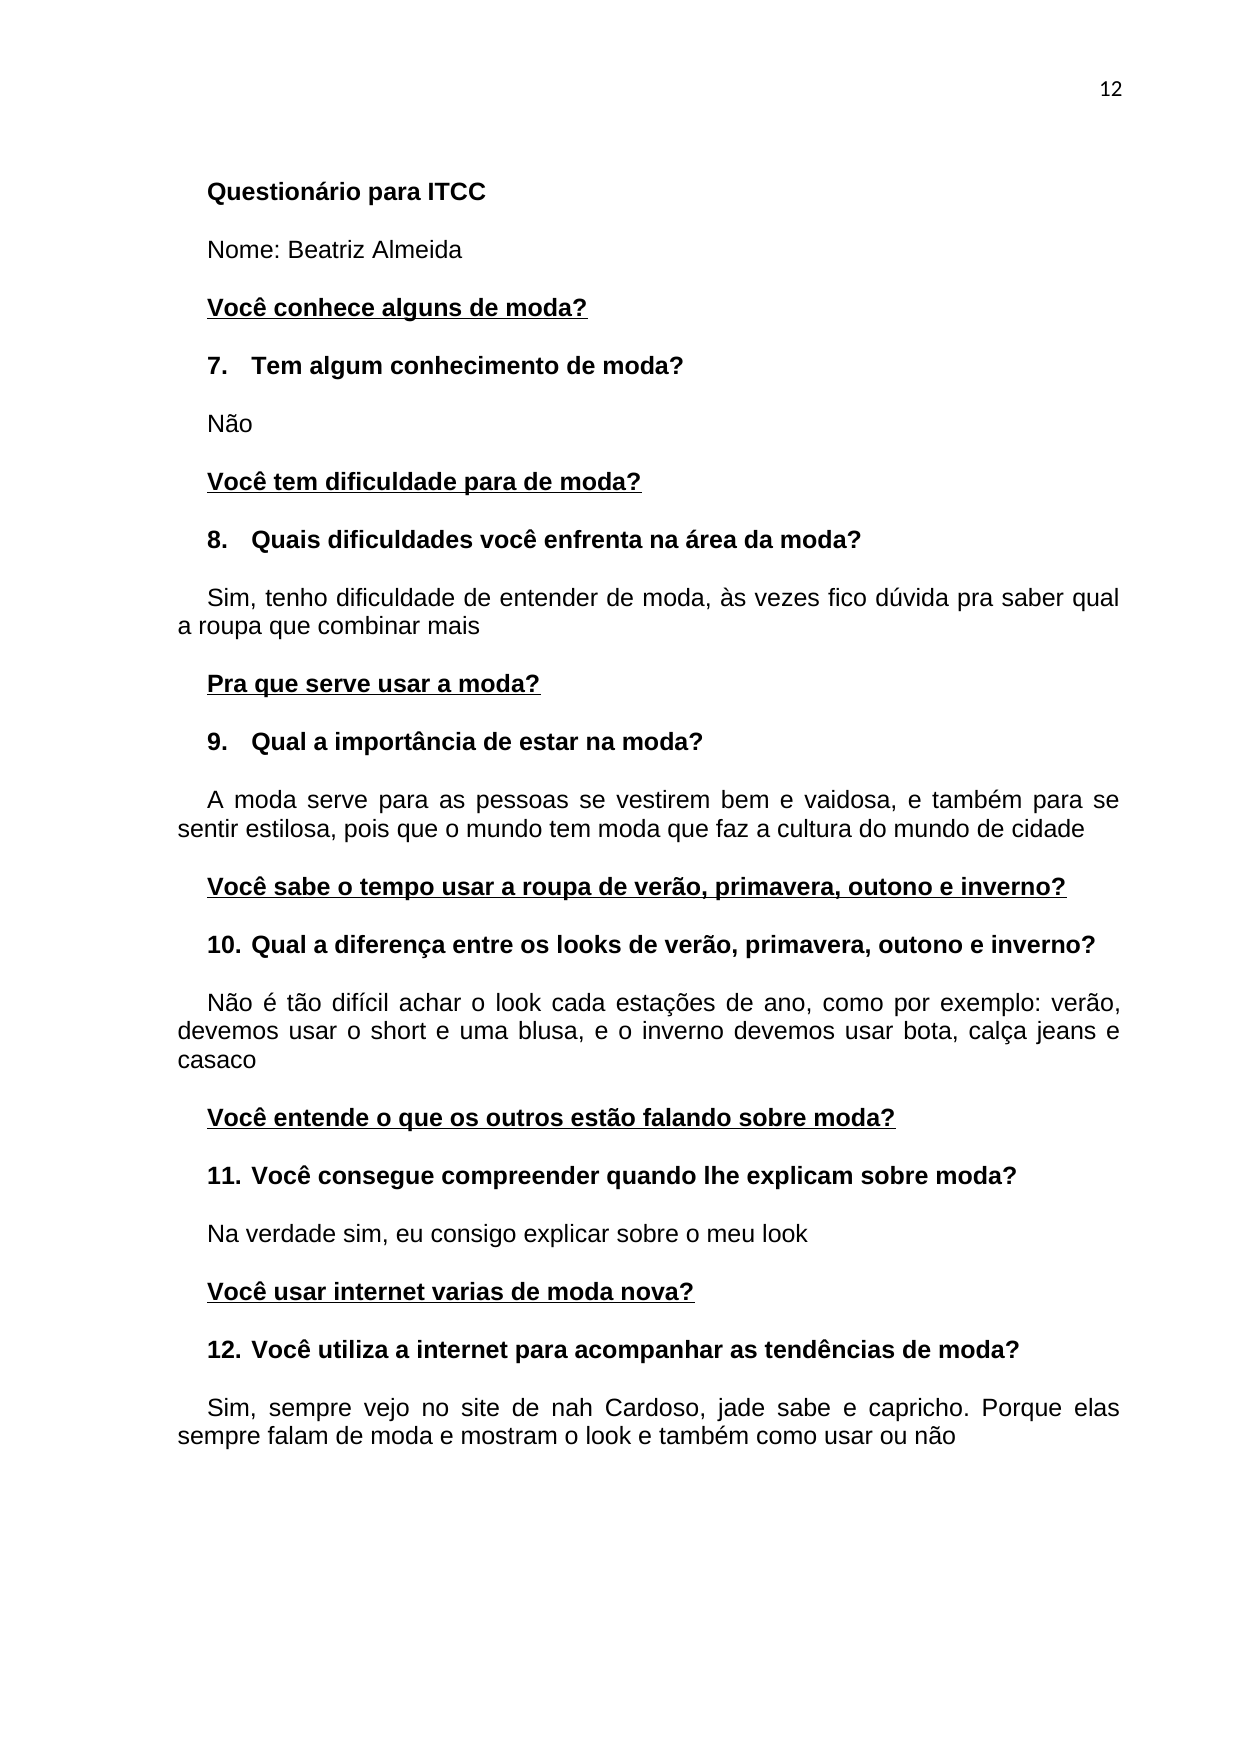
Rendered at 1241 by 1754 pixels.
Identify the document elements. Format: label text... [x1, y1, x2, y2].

text Você entende o que os outros estão falando sobre moda? [177, 1103, 1122, 1132]
list Qual a diferença entre os looks de verão, primavera, outono e inverno? [177, 930, 1122, 958]
text Não [177, 409, 1122, 438]
text Na verdade sim, eu consigo explicar sobre o meu look [177, 1219, 1122, 1248]
text Você conhece alguns de moda? [177, 293, 1122, 322]
text Nome: Beatriz Almeida [177, 235, 1122, 264]
text Pra que serve usar a moda? [177, 669, 1122, 698]
text A moda serve para as pessoas se vestirem bem e vaidosa, e também para se sentir estilosa, pois que o mundo tem moda que faz a cultura do mundo de cidade [177, 785, 1122, 843]
text Você usar internet varias de moda nova? [177, 1277, 1122, 1306]
list Você utiliza a internet para acompanhar as tendências de moda? [177, 1335, 1122, 1363]
text Você sabe o tempo usar a roupa de verão, primavera, outono e inverno? [177, 872, 1122, 901]
list Você consegue compreender quando lhe explicam sobre moda? [177, 1161, 1122, 1190]
text Sim, tenho dificuldade de entender de moda, às vezes fico dúvida pra saber qual a roupa que combinar mais [177, 583, 1122, 640]
list Tem algum conhecimento de moda? [177, 351, 1122, 380]
list Qual a importância de estar na moda? [177, 727, 1122, 756]
text Questionário para ITCC [177, 177, 1122, 206]
text Você tem dificuldade para de moda? [177, 467, 1122, 496]
text Não é tão difícil achar o look cada estações de ano, como por exemplo: verão, devemos usar o short e uma blusa, e o inverno devemos usar bota, calça jeans e casaco [177, 988, 1122, 1074]
text Sim, sempre vejo no site de nah Cardoso, jade sabe e capricho. Porque elas sempre falam de moda e mostram o look e também como usar ou não [177, 1393, 1122, 1450]
list Quais dificuldades você enfrenta na área da moda? [177, 525, 1122, 553]
